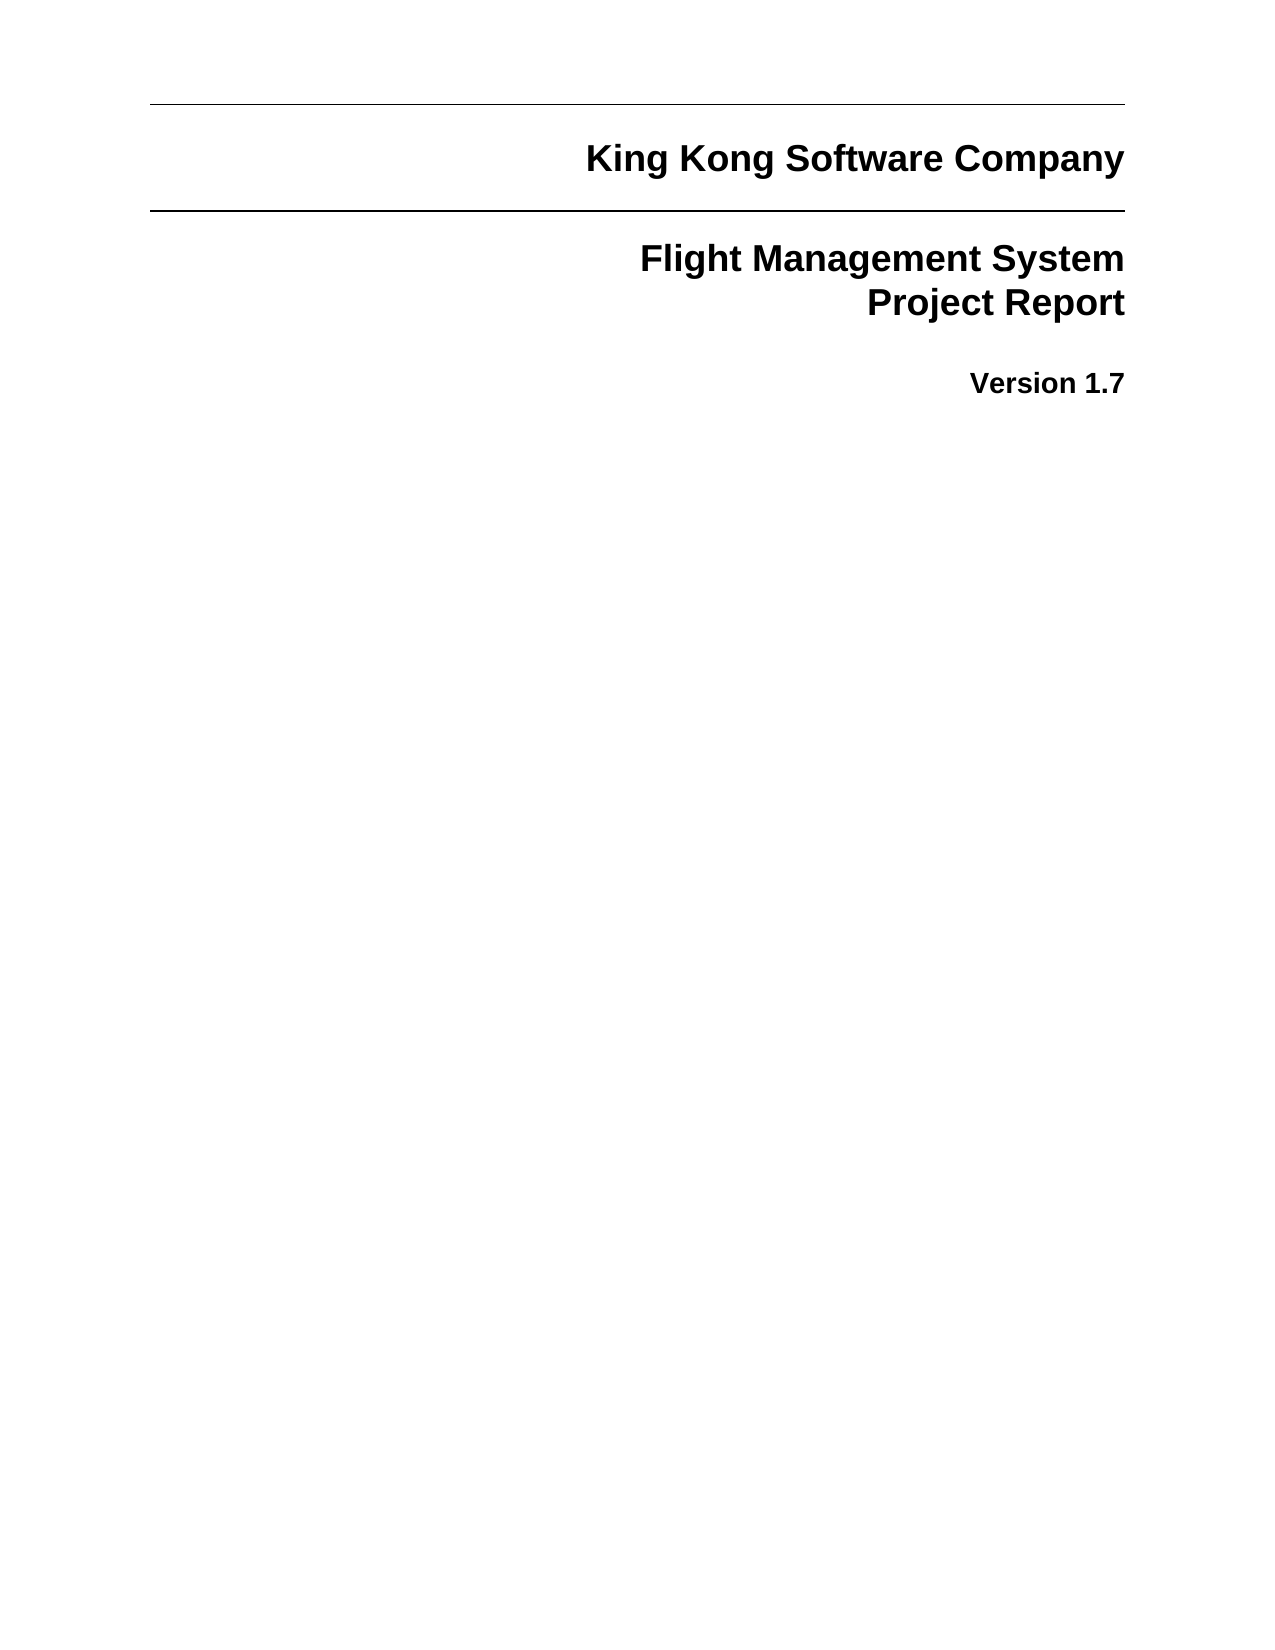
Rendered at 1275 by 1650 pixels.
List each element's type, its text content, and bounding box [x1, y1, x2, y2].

title Project Report [150, 280, 1125, 323]
title Version 1.7 [150, 366, 1125, 399]
title Flight Management System [150, 237, 1125, 280]
